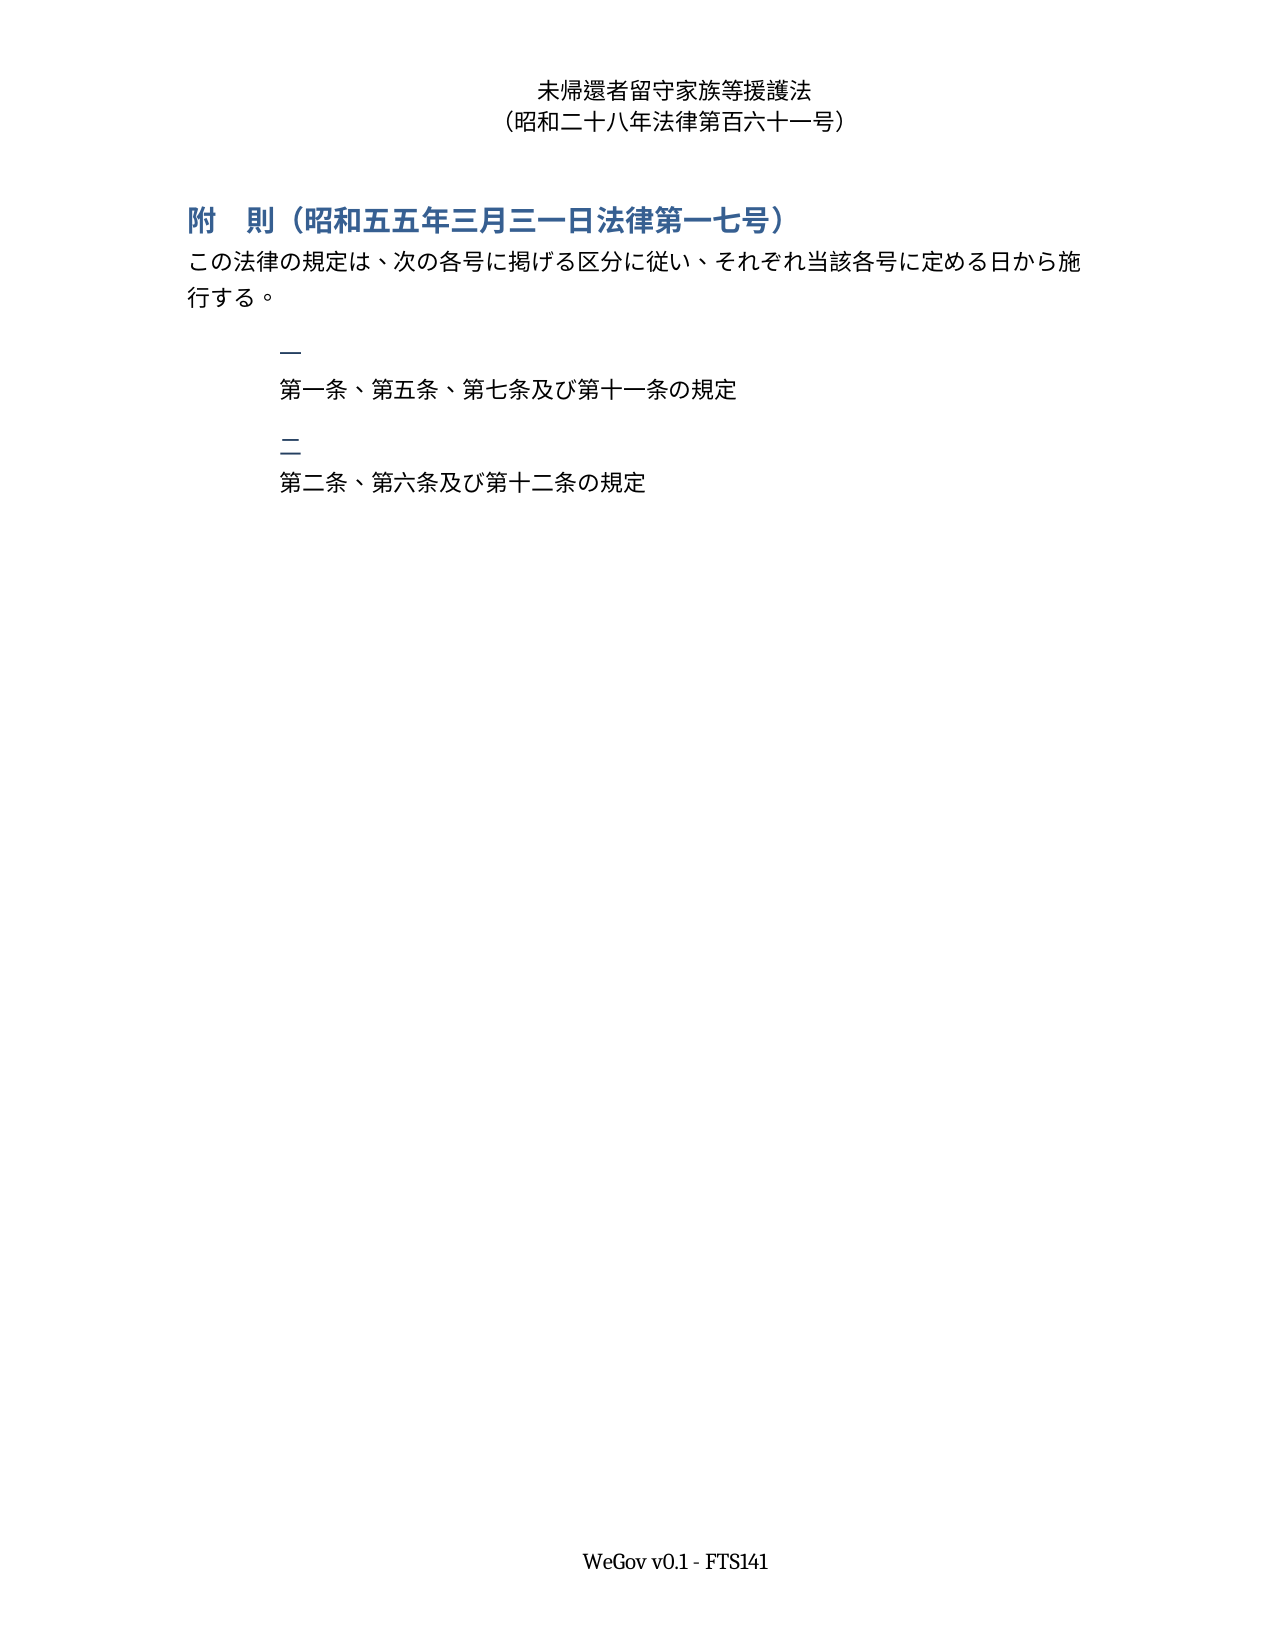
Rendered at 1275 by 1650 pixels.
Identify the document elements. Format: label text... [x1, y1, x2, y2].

subtitle 附 則（昭和五五年三月三一日法律第一七号） [187, 200, 1087, 240]
subtitle 二 [279, 431, 1087, 462]
text 第一条、第五条、第七条及び第十一条の規定 [279, 374, 1087, 406]
text 第二条、第六条及び第十二条の規定 [279, 467, 1087, 498]
subtitle 一 [279, 338, 1087, 369]
text この法律の規定は、次の各号に掲げる区分に従い、それぞれ当該各号に定める日から施行する。 [187, 246, 1087, 313]
